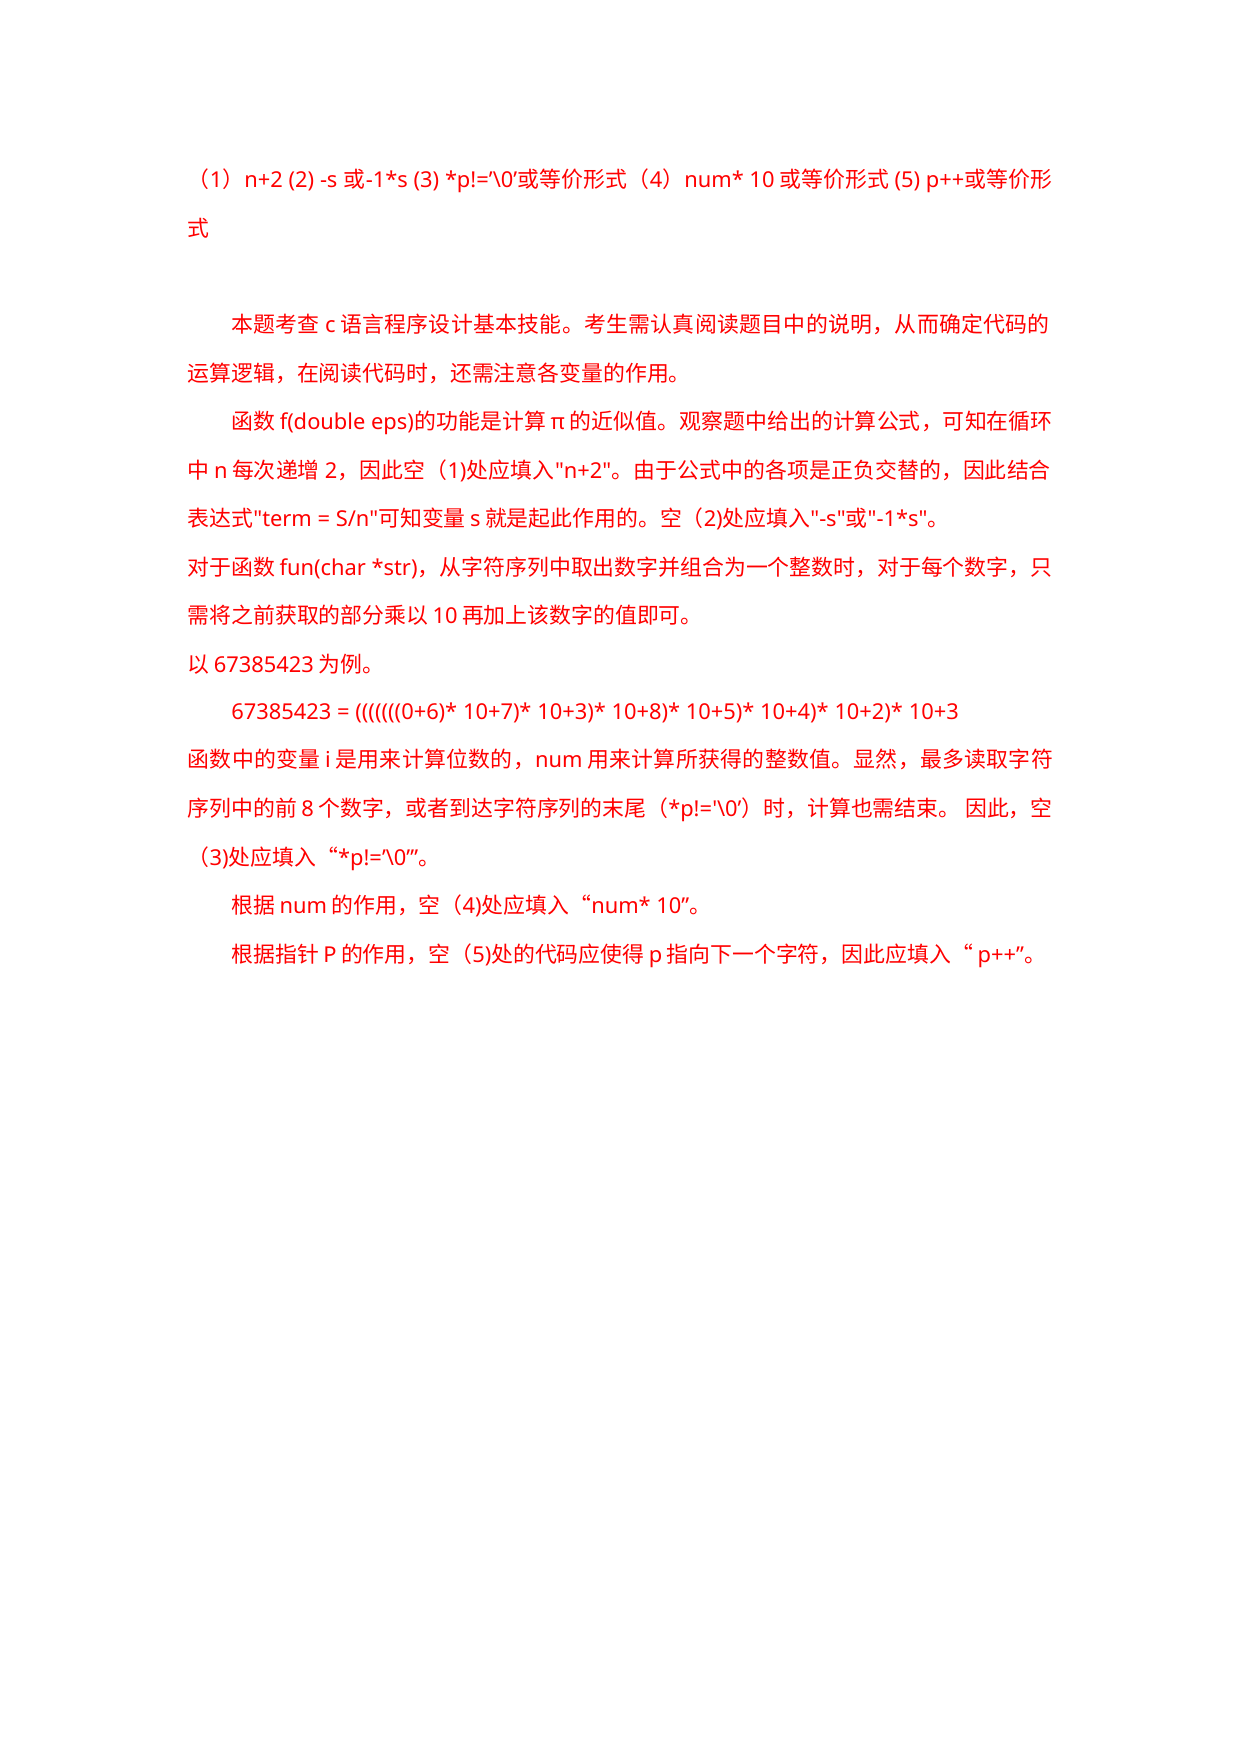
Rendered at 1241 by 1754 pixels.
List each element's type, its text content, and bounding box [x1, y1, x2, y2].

text 以67385423为例。 [187, 646, 1053, 679]
text 本题考查c语言程序设计基本技能。考生需认真阅读题目中的说明，从而确定代码的运算逻辑，在阅读代码时，还需注意各变量的作用。 [187, 306, 1053, 388]
text （1）n+2 (2) -s 或-1*s (3) *p!=’\0’或等价形式（4）num* 10或等价形式 (5) p++或等价形式 [187, 162, 1053, 243]
text 函数f(double eps)的功能是计算π的近似值。观察题中给出的计算公式，可知在循环中n每次递增2，因此空（1)处应填入"n+2"。由于公式中的各项是正负交替的，因此结合表达式"term = S/n"可知变量s就是起此作用的。空（2)处应填入"-s"或"-1*s"。 [187, 403, 1053, 533]
text 对于函数fun(char *str)，从字符序列中取出数字并组合为一个整数时，对于每个数字，只需将之前获取的部分乘以10再加上该数字的值即可。 [187, 549, 1053, 631]
text 67385423 = (((((((0+6)* 10+7)* 10+3)* 10+8)* 10+5)* 10+4)* 10+2)* 10+3 [187, 695, 1053, 727]
text 函数中的变量i是用来计算位数的，num用来计算所获得的整数值。显然，最多读取字符序列中的前8个数字，或者到达字符序列的末尾（*p!='\0’）时，计算也需结束。 因此，空（3)处应填入“*p!=’\0’”。 [187, 742, 1053, 872]
text 根据指针P的作用，空（5)处的代码应使得p指向下一个字符，因此应填入“ p++”。 [187, 936, 1053, 969]
text 根据num的作用，空（4)处应填入“num* 10”。 [187, 888, 1053, 921]
